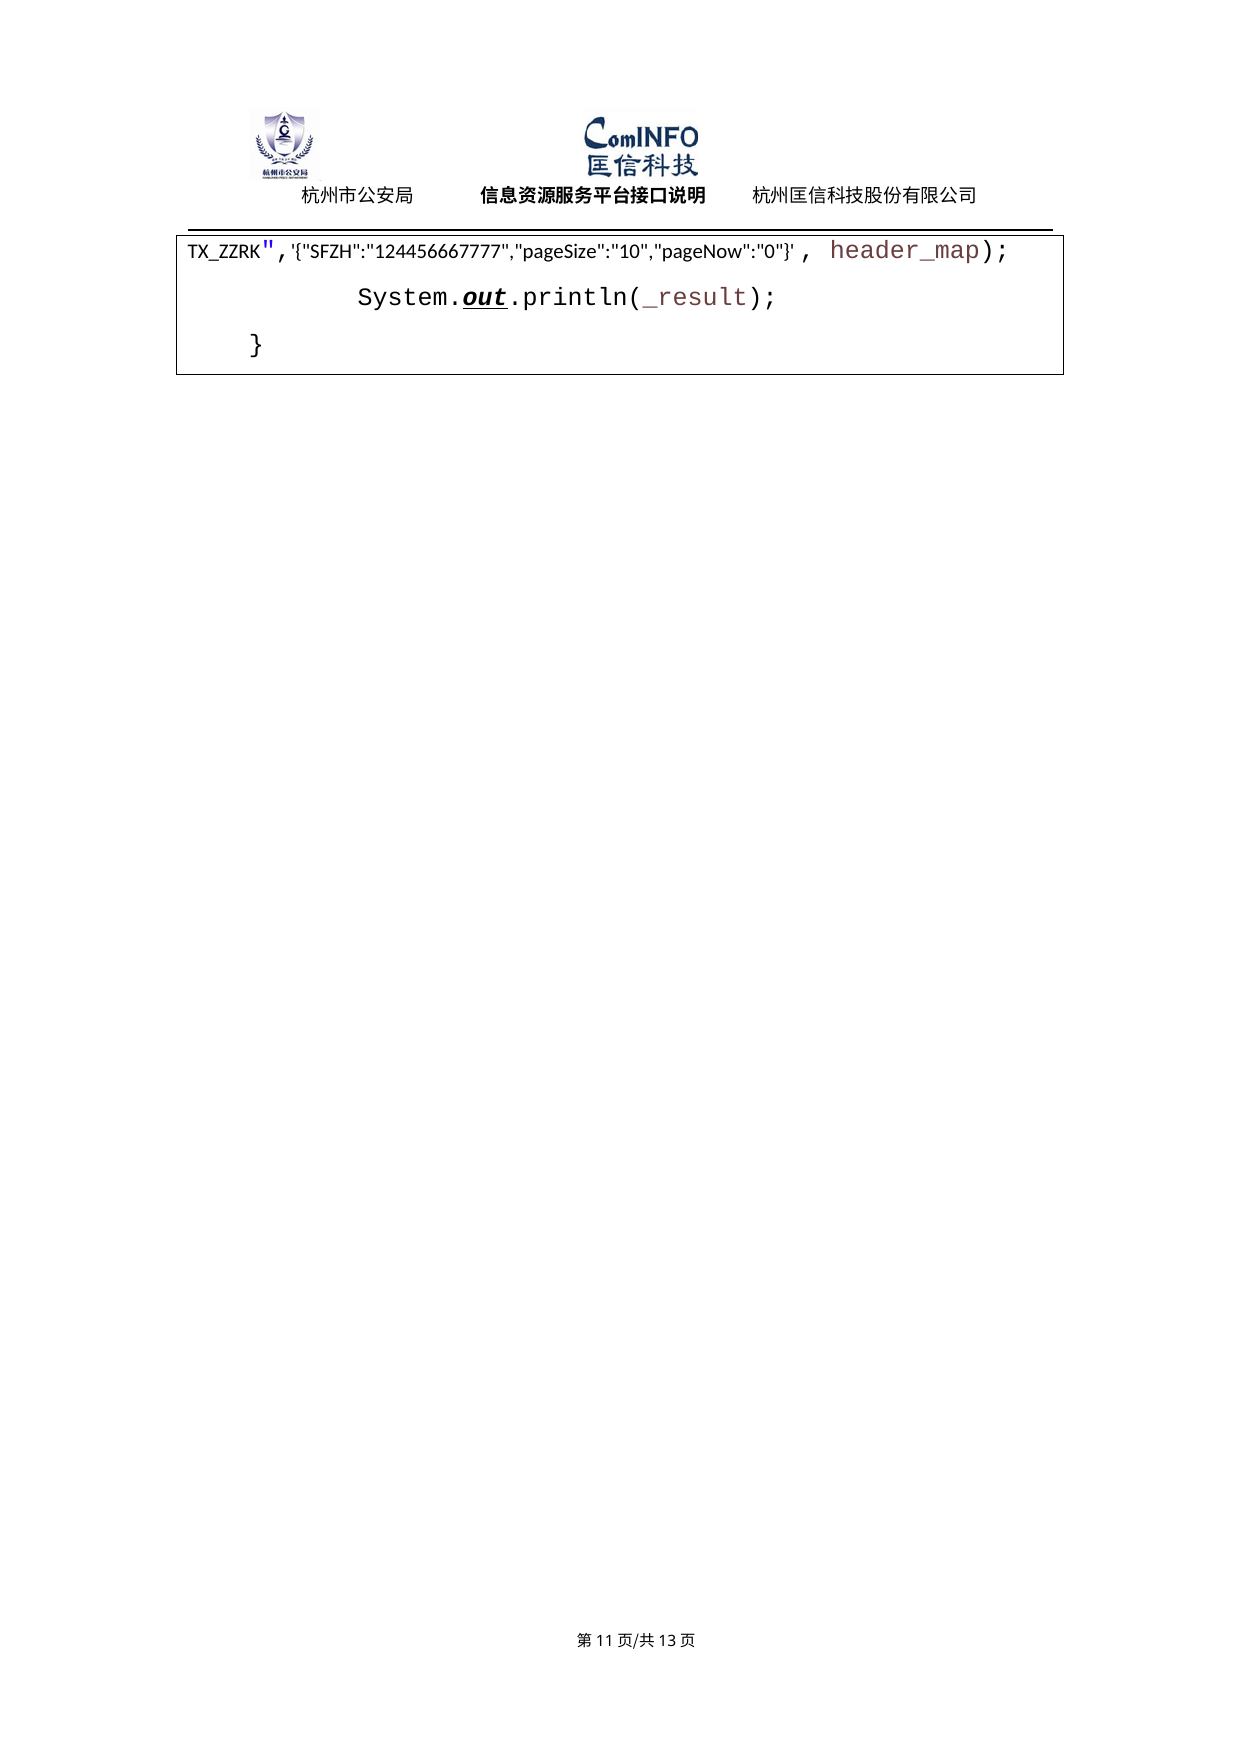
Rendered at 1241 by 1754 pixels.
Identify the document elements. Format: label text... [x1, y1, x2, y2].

picture [225, 107, 343, 181]
picture [580, 88, 699, 181]
